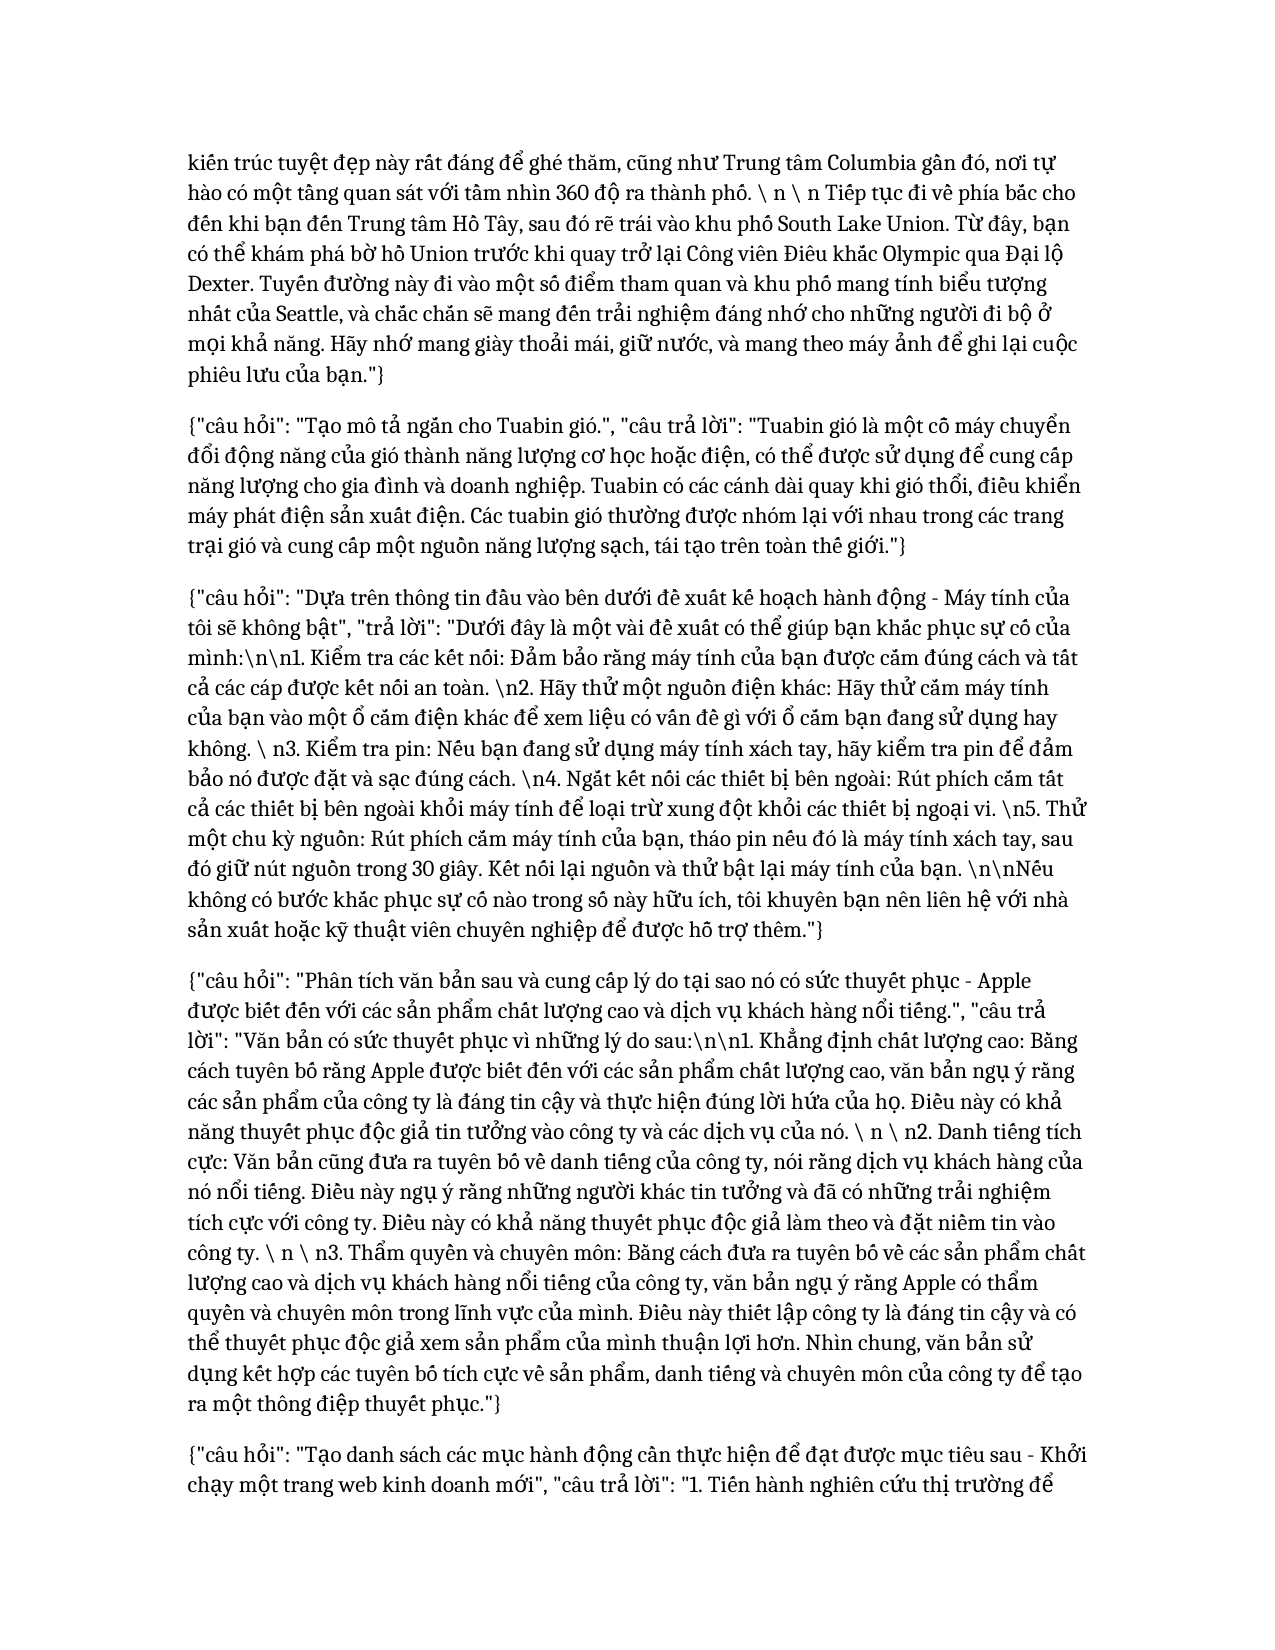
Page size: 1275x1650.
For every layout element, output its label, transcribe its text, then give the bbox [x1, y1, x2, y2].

text {"câu hỏi": "Tạo mô tả ngắn cho Tuabin gió.", "câu trả lời": "Tuabin gió là một cỗ máy chuyển đổi động năng của gió thành năng lượng cơ học hoặc điện, có thể được sử dụng để cung cấp năng lượng cho gia đình và doanh nghiệp. Tuabin có các cánh dài quay khi gió thổi, điều khiển máy phát điện sản xuất điện. Các tuabin gió thường được nhóm lại với nhau trong các trang trại gió và cung cấp một nguồn năng lượng sạch, tái tạo trên toàn thế giới."} [187, 412, 1087, 560]
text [187, 1442, 1087, 1498]
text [187, 150, 1087, 388]
text {"câu hỏi": "Phân tích văn bản sau và cung cấp lý do tại sao nó có sức thuyết phục - Apple được biết đến với các sản phẩm chất lượng cao và dịch vụ khách hàng nổi tiếng.", "câu trả lời": "Văn bản có sức thuyết phục vì những lý do sau:\n\n1. Khẳng định chất lượng cao: Bằng cách tuyên bố rằng Apple được biết đến với các sản phẩm chất lượng cao, văn bản ngụ ý rằng các sản phẩm của công ty là đáng tin cậy và thực hiện đúng lời hứa của họ. Điều này có khả năng thuyết phục độc giả tin tưởng vào công ty và các dịch vụ của nó. \ n \ n2. Danh tiếng tích cực: Văn bản cũng đưa ra tuyên bố về danh tiếng của công ty, nói rằng dịch vụ khách hàng của nó nổi tiếng. Điều này ngụ ý rằng những người khác tin tưởng và đã có những trải nghiệm tích cực với công ty. Điều này có khả năng thuyết phục độc giả làm theo và đặt niềm tin vào công ty. \ n \ n3. Thẩm quyền và chuyên môn: Bằng cách đưa ra tuyên bố về các sản phẩm chất lượng cao và dịch vụ khách hàng nổi tiếng của công ty, văn bản ngụ ý rằng Apple có thẩm quyền và chuyên môn trong lĩnh vực của mình. Điều này thiết lập công ty là đáng tin cậy và có thể thuyết phục độc giả xem sản phẩm của mình thuận lợi hơn. Nhìn chung, văn bản sử dụng kết hợp các tuyên bố tích cực về sản phẩm, danh tiếng và chuyên môn của công ty để tạo ra một thông điệp thuyết phục."} [187, 968, 1087, 1417]
text {"câu hỏi": "Dựa trên thông tin đầu vào bên dưới đề xuất kế hoạch hành động - Máy tính của tôi sẽ không bật", "trả lời": "Dưới đây là một vài đề xuất có thể giúp bạn khắc phục sự cố của mình:\n\n1. Kiểm tra các kết nối: Đảm bảo rằng máy tính của bạn được cắm đúng cách và tất cả các cáp được kết nối an toàn. \n2. Hãy thử một nguồn điện khác: Hãy thử cắm máy tính của bạn vào một ổ cắm điện khác để xem liệu có vấn đề gì với ổ cắm bạn đang sử dụng hay không. \ n3. Kiểm tra pin: Nếu bạn đang sử dụng máy tính xách tay, hãy kiểm tra pin để đảm bảo nó được đặt và sạc đúng cách. \n4. Ngắt kết nối các thiết bị bên ngoài: Rút phích cắm tất cả các thiết bị bên ngoài khỏi máy tính để loại trừ xung đột khỏi các thiết bị ngoại vi. \n5. Thử một chu kỳ nguồn: Rút phích cắm máy tính của bạn, tháo pin nếu đó là máy tính xách tay, sau đó giữ nút nguồn trong 30 giây. Kết nối lại nguồn và thử bật lại máy tính của bạn. \n\nNếu không có bước khắc phục sự cố nào trong số này hữu ích, tôi khuyên bạn nên liên hệ với nhà sản xuất hoặc kỹ thuật viên chuyên nghiệp để được hỗ trợ thêm."} [187, 584, 1087, 943]
